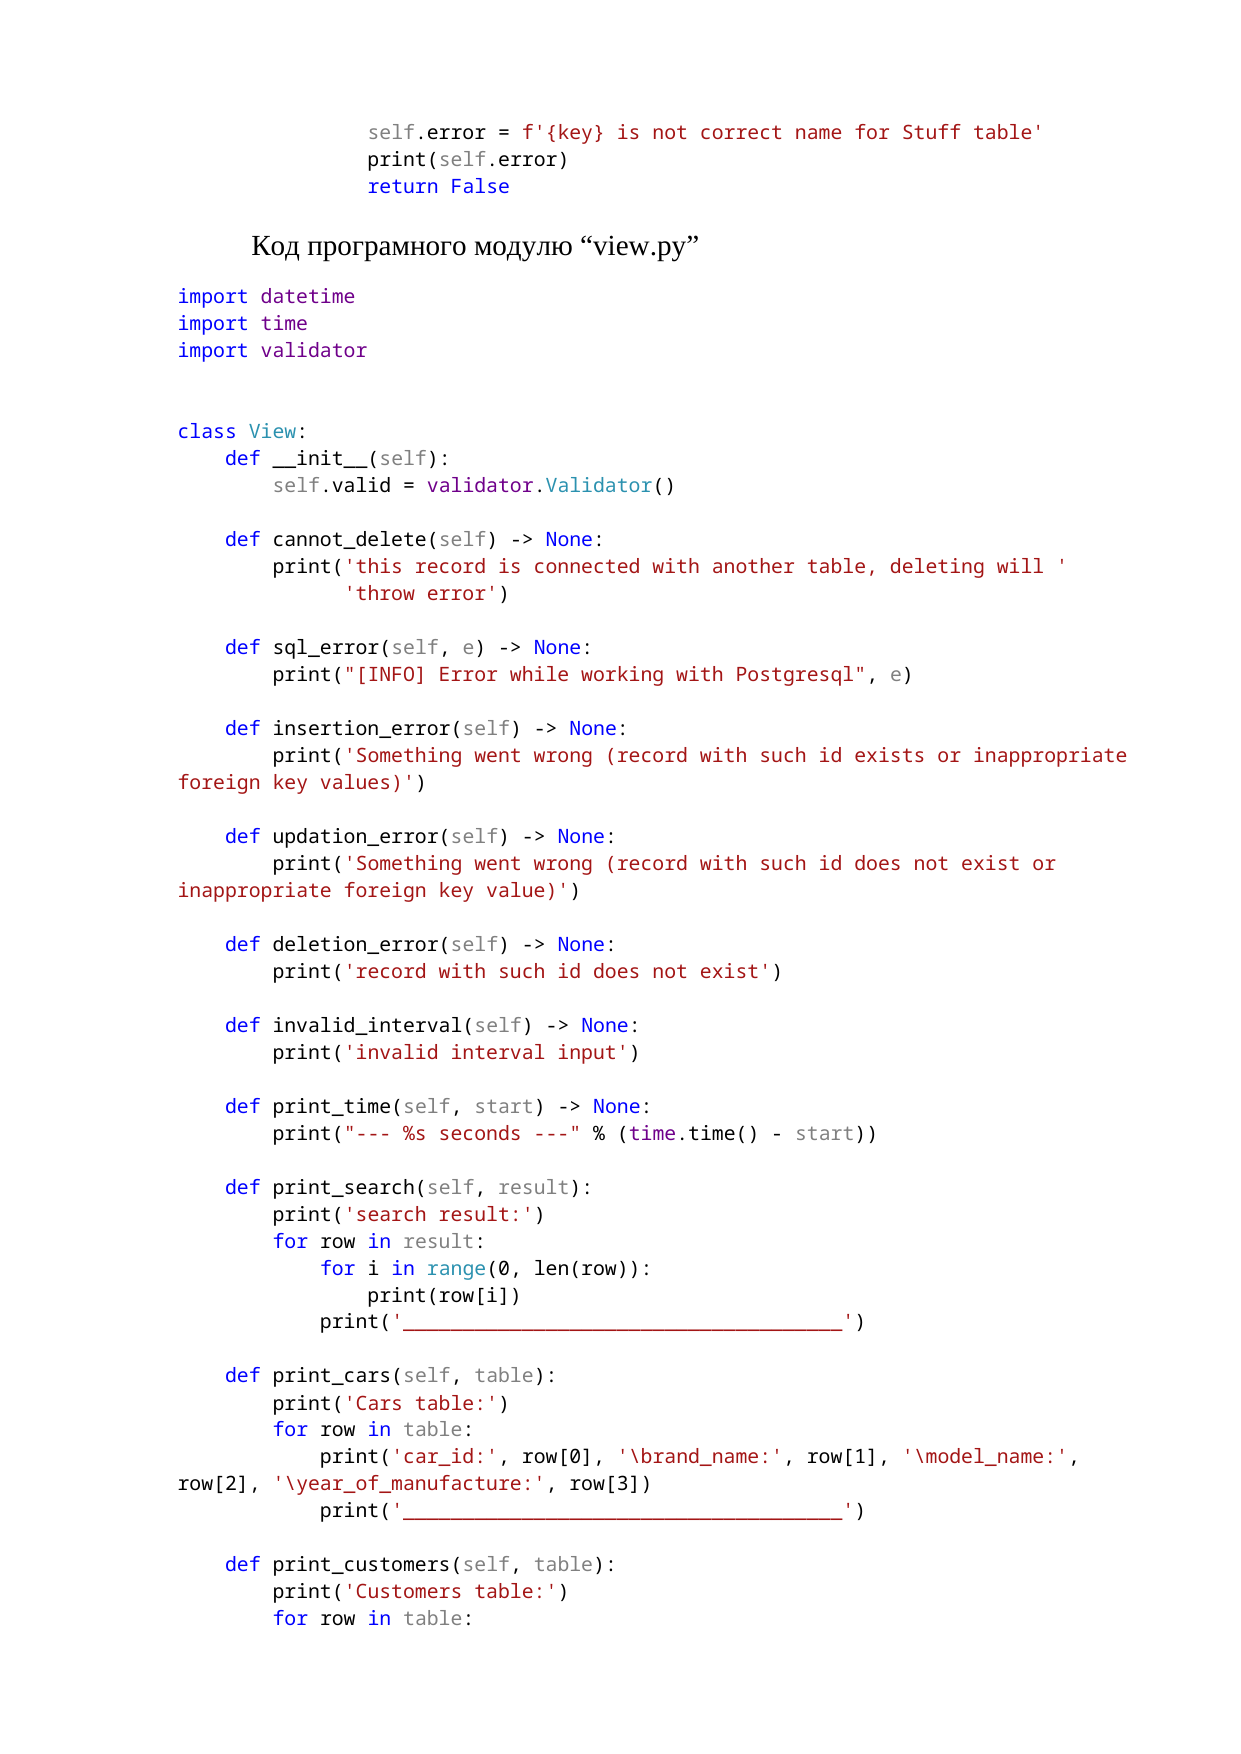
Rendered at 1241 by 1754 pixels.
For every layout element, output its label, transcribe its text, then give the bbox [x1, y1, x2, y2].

text self.valid = validator.Validator() [177, 471, 1152, 498]
text print(self.error) [177, 145, 1152, 172]
text print('Cars table:') [177, 1389, 1152, 1416]
text def print_customers(self, table): [177, 1551, 1152, 1578]
text def print_search(self, result): [177, 1173, 1152, 1200]
text print('Something went wrong (record with such id exists or inappropriate foreign key values)') [177, 741, 1152, 795]
text print('car_id:', row[0], '\brand_name:', row[1], '\model_name:', row[2], '\year_of_manufacture:', row[3]) [177, 1443, 1152, 1497]
text for row in table: [177, 1604, 1152, 1632]
text for row in table: [177, 1416, 1152, 1443]
text print("[INFO] Error while working with Postgresql", e) [177, 660, 1152, 687]
text print('search result:') [177, 1200, 1152, 1227]
text def invalid_interval(self) -> None: [177, 1011, 1152, 1038]
text for i in range(0, len(row)): [177, 1254, 1152, 1281]
text def print_cars(self, table): [177, 1362, 1152, 1389]
text for row in result: [177, 1227, 1152, 1254]
text def insertion_error(self) -> None: [177, 714, 1152, 741]
text def updation_error(self) -> None: [177, 822, 1152, 849]
text import validator [177, 337, 1152, 363]
text def cannot_delete(self) -> None: [177, 525, 1152, 552]
text print('record with such id does not exist') [177, 957, 1152, 984]
text def print_time(self, start) -> None: [177, 1092, 1152, 1119]
text Код програмного модулю “view.py” [177, 228, 1152, 262]
text print('invalid interval input') [177, 1038, 1152, 1065]
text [177, 1497, 1152, 1524]
text 'throw error') [177, 579, 1152, 606]
text def deletion_error(self) -> None: [177, 930, 1152, 957]
text print(row[i]) [177, 1281, 1152, 1308]
text print("--- %s seconds ---" % (time.time() - start)) [177, 1119, 1152, 1146]
text print('this record is connected with another table, deleting will ' [177, 552, 1152, 579]
text self.error = f'{key} is not correct name for Stuff table' [177, 118, 1152, 145]
text print('_____________________________________') [177, 1308, 1152, 1335]
text import datetime [177, 283, 1152, 309]
text print('Customers table:') [177, 1578, 1152, 1604]
text print('Something went wrong (record with such id does not exist or inappropriate foreign key value)') [177, 849, 1152, 903]
text import time [177, 309, 1152, 337]
text def sql_error(self, e) -> None: [177, 633, 1152, 660]
text def __init__(self): [177, 444, 1152, 471]
text return False [177, 172, 1152, 199]
text class View: [177, 417, 1152, 444]
